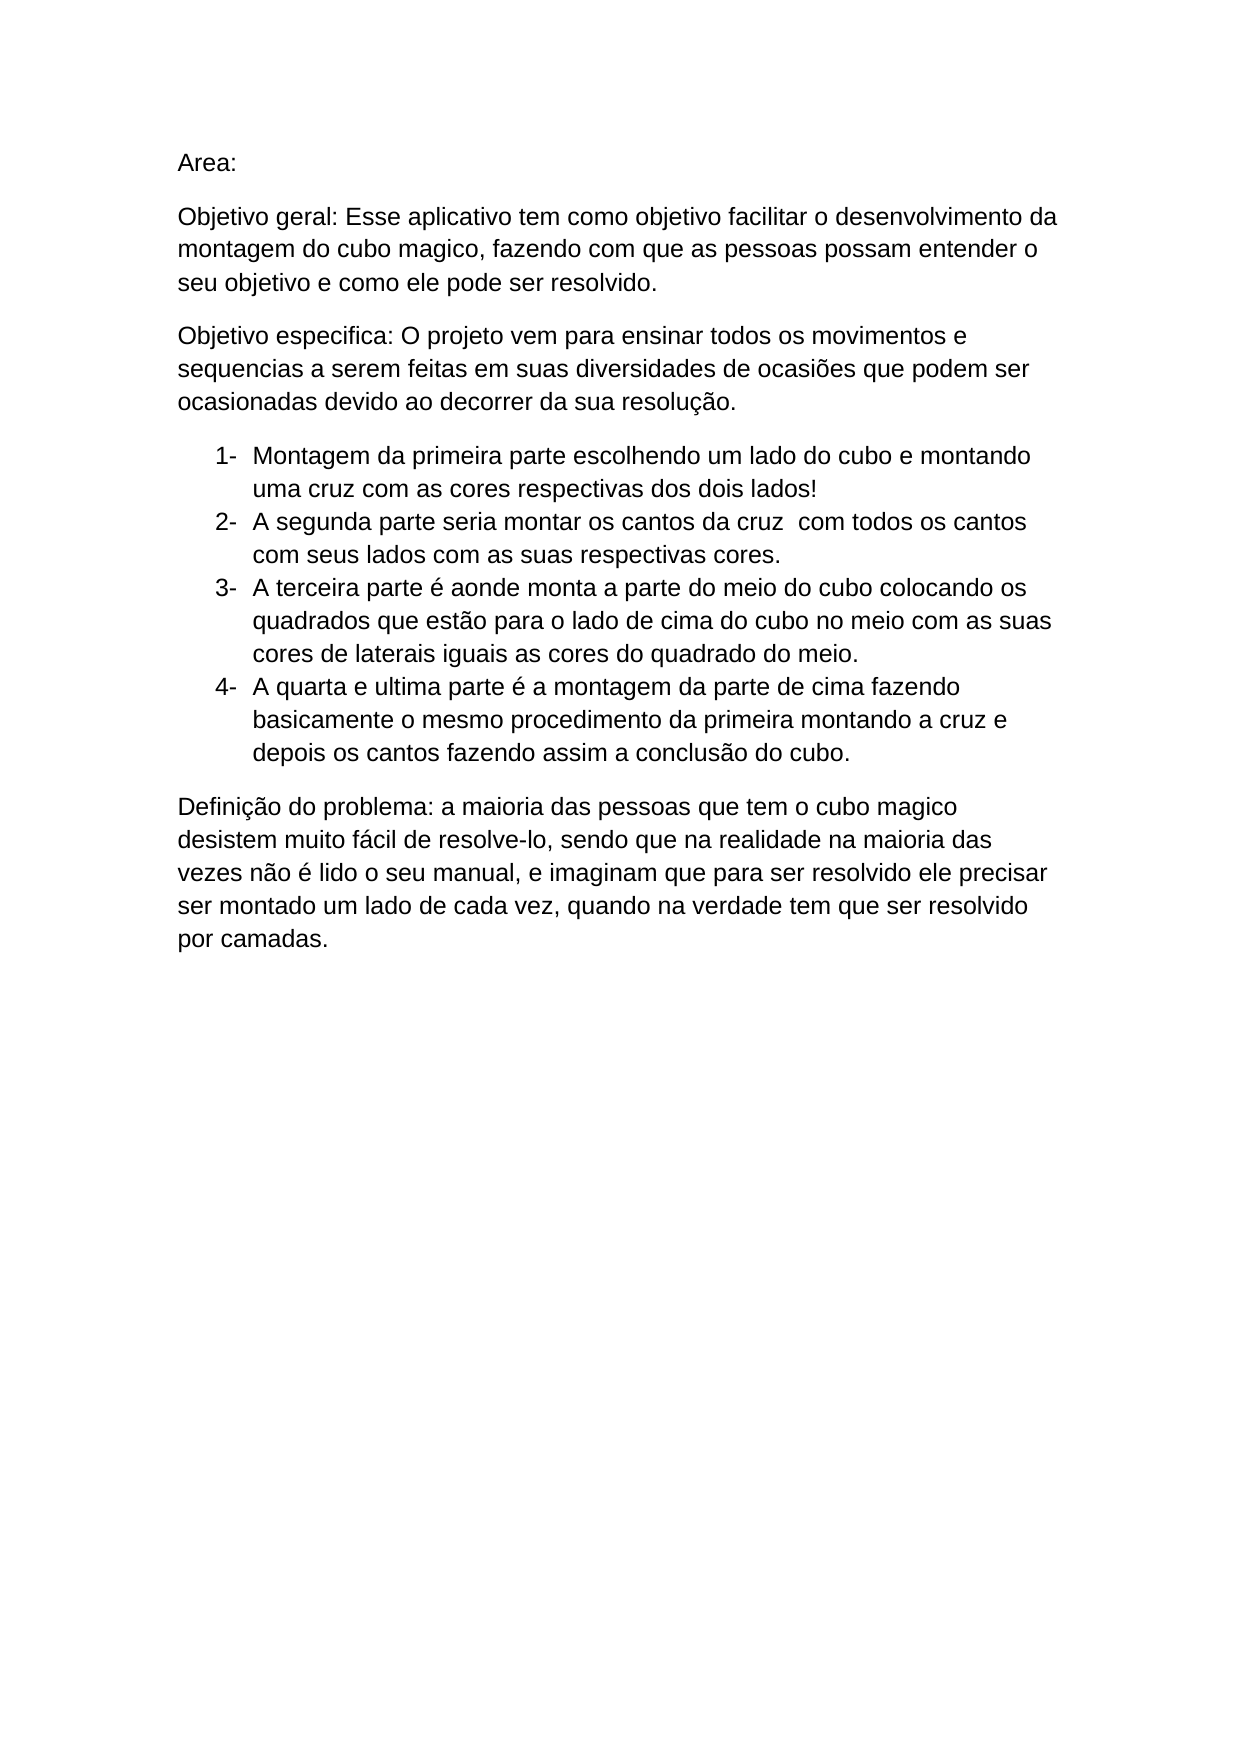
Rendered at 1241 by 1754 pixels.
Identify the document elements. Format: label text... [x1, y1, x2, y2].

text Definição do problema: a maioria das pessoas que tem o cubo magico desistem muito fácil de resolve-lo, sendo que na realidade na maioria das vezes não é lido o seu manual, e imaginam que para ser resolvido ele precisar ser montado um lado de cada vez, quando na verdade tem que ser resolvido por camadas. [177, 792, 1063, 953]
list A terceira parte é aonde monta a parte do meio do cubo colocando os quadrados que estão para o lado de cima do cubo no meio com as suas cores de laterais iguais as cores do quadrado do meio. [215, 573, 1063, 668]
text Area: [177, 148, 1063, 176]
list A segunda parte seria montar os cantos da cruz com todos os cantos com seus lados com as suas respectivas cores. [215, 507, 1063, 569]
text Objetivo especifica: O projeto vem para ensinar todos os movimentos e sequencias a serem feitas em suas diversidades de ocasiões que podem ser ocasionadas devido ao decorrer da sua resolução. [177, 321, 1063, 416]
text Objetivo geral: Esse aplicativo tem como objetivo facilitar o desenvolvimento da montagem do cubo magico, fazendo com que as pessoas possam entender o seu objetivo e como ele pode ser resolvido. [177, 201, 1063, 296]
list Montagem da primeira parte escolhendo um lado do cubo e montando uma cruz com as cores respectivas dos dois lados! [215, 441, 1063, 503]
list A quarta e ultima parte é a montagem da parte de cima fazendo basicamente o mesmo procedimento da primeira montando a cruz e depois os cantos fazendo assim a conclusão do cubo. [215, 672, 1063, 767]
